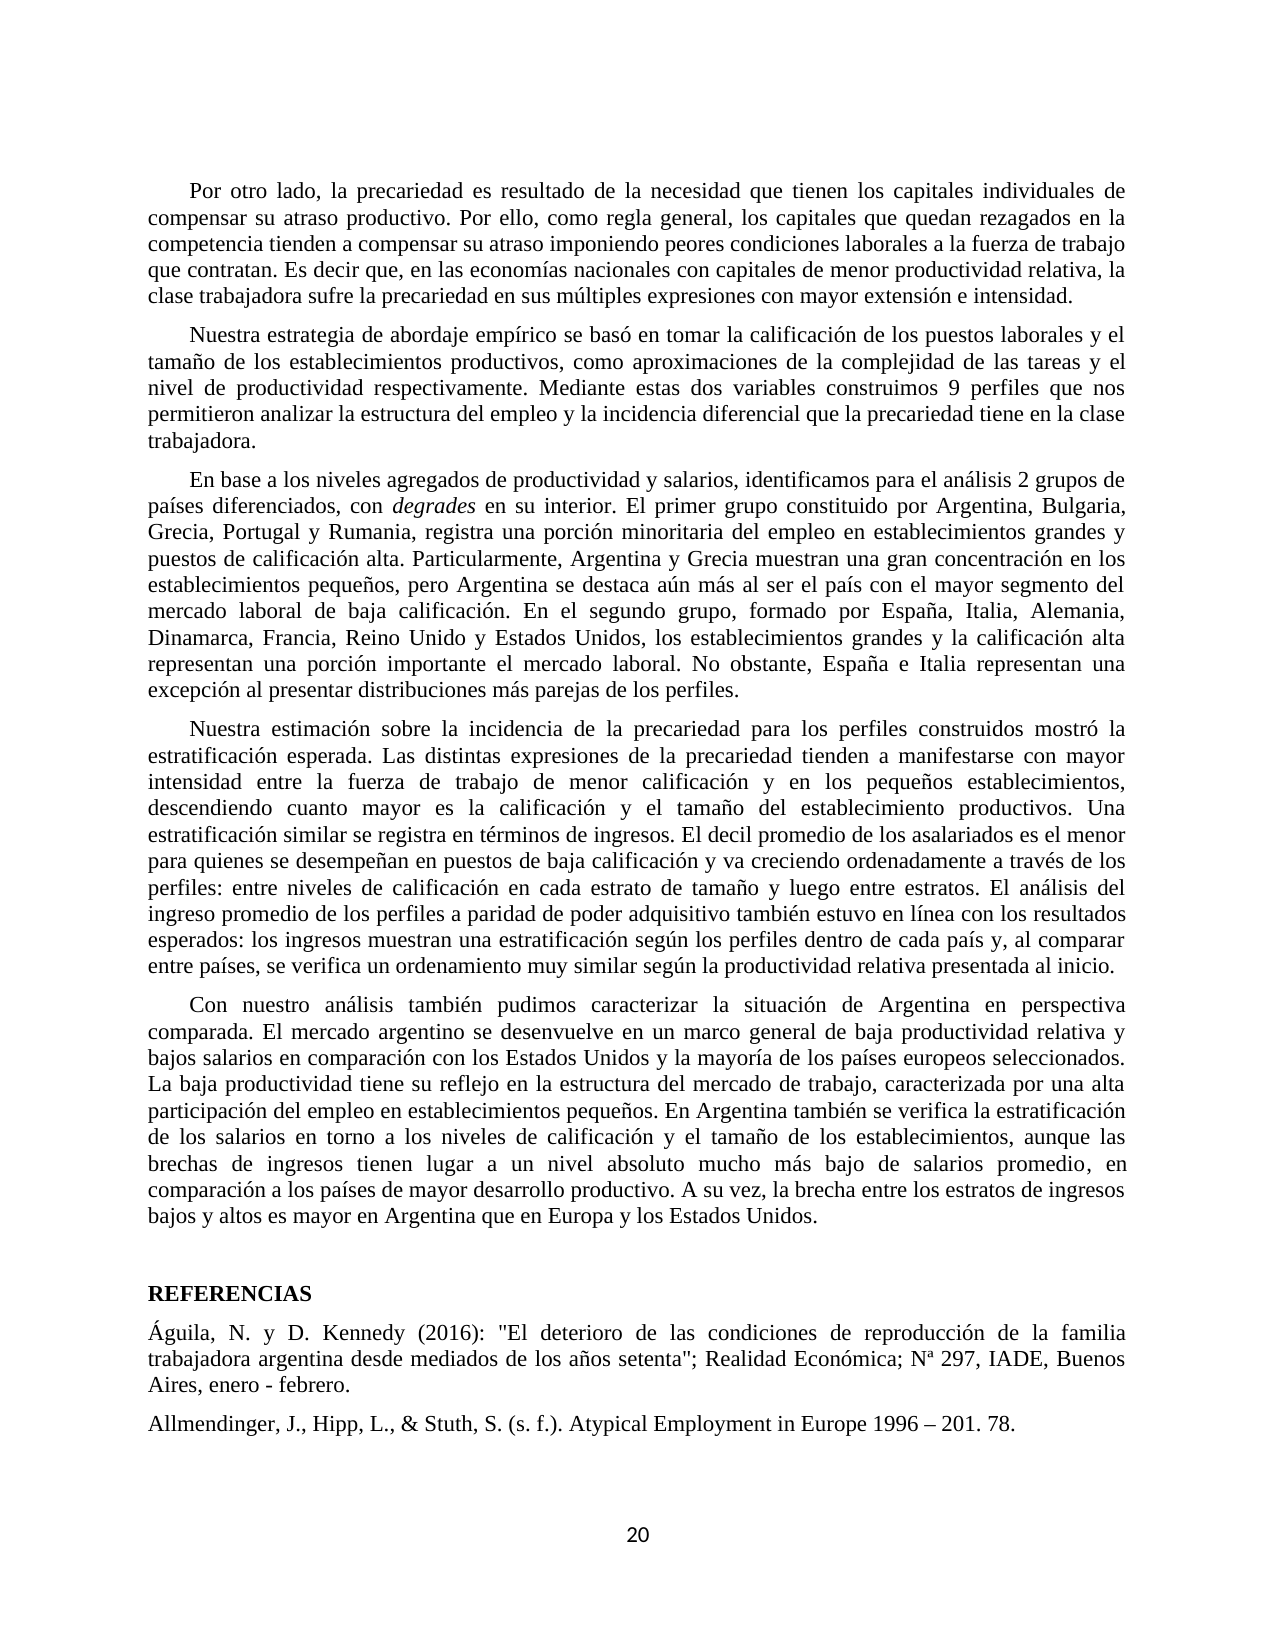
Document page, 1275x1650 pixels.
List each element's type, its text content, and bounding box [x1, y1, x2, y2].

text Águila, N. y D. Kennedy (2016): "El deterioro de las condiciones de reproducción de la familia trabajadora argentina desde mediados de los años setenta"; Realidad Económica; Nª 297, IADE, Buenos Aires, enero - febrero. [148, 1319, 1127, 1398]
text Allmendinger, J., Hipp, L., & Stuth, S. (s. f.). Atypical Employment in Europe 1996 – 201. 78. [148, 1410, 1127, 1437]
text En base a los niveles agregados de productividad y salarios, identificamos para el análisis 2 grupos de países diferenciados, con degrades en su interior. El primer grupo constituido por Argentina, Bulgaria, Grecia, Portugal y Rumania, registra una porción minoritaria del empleo en establecimientos grandes y puestos de calificación alta. Particularmente, Argentina y Grecia muestran una gran concentración en los establecimientos pequeños, pero Argentina se destaca aún más al ser el país con el mayor segmento del mercado laboral de baja calificación. En el segundo grupo, formado por España, Italia, Alemania, Dinamarca, Francia, Reino Unido y Estados Unidos, los establecimientos grandes y la calificación alta representan una porción importante el mercado laboral. No obstante, España e Italia representan una excepción al presentar distribuciones más parejas de los perfiles. [148, 466, 1127, 703]
text Por otro lado, la precariedad es resultado de la necesidad que tienen los capitales individuales de compensar su atraso productivo. Por ello, como regla general, los capitales que quedan rezagados en la competencia tienden a compensar su atraso imponiendo peores condiciones laborales a la fuerza de trabajo que contratan. Es decir que, en las economías nacionales con capitales de menor productividad relativa, la clase trabajadora sufre la precariedad en sus múltiples expresiones con mayor extensión e intensidad. [148, 177, 1127, 309]
text Nuestra estimación sobre la incidencia de la precariedad para los perfiles construidos mostró la estratificación esperada. Las distintas expresiones de la precariedad tienden a manifestarse con mayor intensidad entre la fuerza de trabajo de menor calificación y en los pequeños establecimientos, descendiendo cuanto mayor es la calificación y el tamaño del establecimiento productivos. Una estratificación similar se registra en términos de ingresos. El decil promedio de los asalariados es el menor para quienes se desempeñan en puestos de baja calificación y va creciendo ordenadamente a través de los perfiles: entre niveles de calificación en cada estrato de tamaño y luego entre estratos. El análisis del ingreso promedio de los perfiles a paridad de poder adquisitivo también estuvo en línea con los resultados esperados: los ingresos muestran una estratificación según los perfiles dentro de cada país y, al comparar entre países, se verifica un ordenamiento muy similar según la productividad relativa presentada al inicio. [148, 715, 1127, 979]
text Con nuestro análisis también pudimos caracterizar la situación de Argentina en perspectiva comparada. El mercado argentino se desenvuelve en un marco general de baja productividad relativa y bajos salarios en comparación con los Estados Unidos y la mayoría de los países europeos seleccionados. La baja productividad tiene su reflejo en la estructura del mercado de trabajo, caracterizada por una alta participación del empleo en establecimientos pequeños. En Argentina también se verifica la estratificación de los salarios en torno a los niveles de calificación y el tamaño de los establecimientos, aunque las brechas de ingresos tienen lugar a un nivel absoluto mucho más bajo de salarios promedio, en comparación a los países de mayor desarrollo productivo. A su vez, la brecha entre los estratos de ingresos bajos y altos es mayor en Argentina que en Europa y los Estados Unidos. [148, 991, 1127, 1229]
text REFERENCIAS [148, 1280, 1127, 1306]
text Nuestra estrategia de abordaje empírico se basó en tomar la calificación de los puestos laborales y el tamaño de los establecimientos productivos, como aproximaciones de la complejidad de las tareas y el nivel de productividad respectivamente. Mediante estas dos variables construimos 9 perfiles que nos permitieron analizar la estructura del empleo y la incidencia diferencial que la precariedad tiene en la clase trabajadora. [148, 321, 1127, 453]
